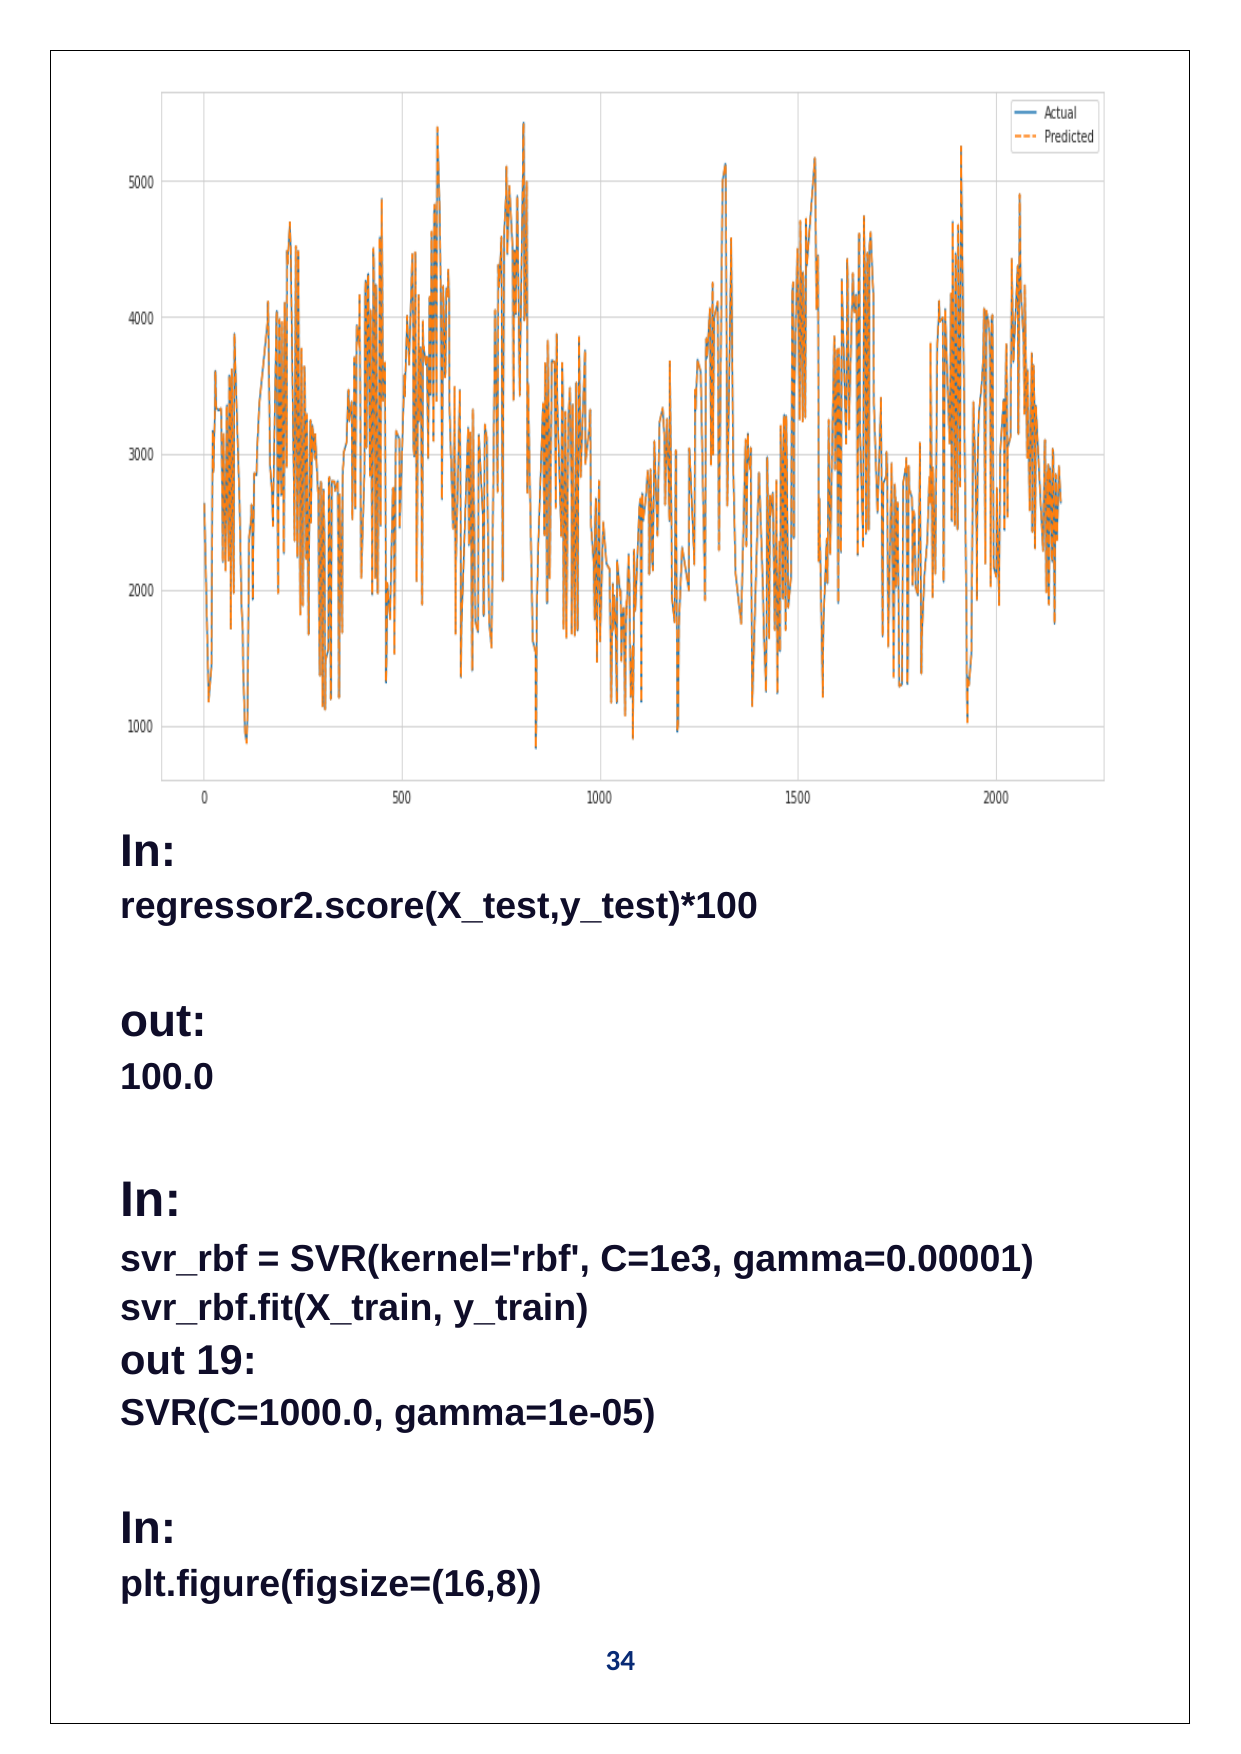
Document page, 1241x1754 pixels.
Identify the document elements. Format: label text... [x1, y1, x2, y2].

text svr_rbf = SVR(kernel='rbf', C=1e3, gamma=0.00001) [120, 1236, 1120, 1279]
text out: [120, 994, 1120, 1046]
text In: [120, 823, 1120, 876]
text plt.figure(figsize=(16,8)) [120, 1561, 1120, 1604]
text 100.0 [120, 1054, 1120, 1097]
text SVR(C=1000.0, gamma=1e-05) [120, 1390, 1120, 1433]
text In: [120, 1500, 1120, 1553]
text In: [120, 1170, 1120, 1227]
text regressor2.score(X_test,y_test)*100 [120, 884, 1120, 927]
text out 19: [120, 1335, 1120, 1383]
picture [120, 81, 1110, 818]
text svr_rbf.fit(X_train, y_train) [120, 1286, 1120, 1329]
